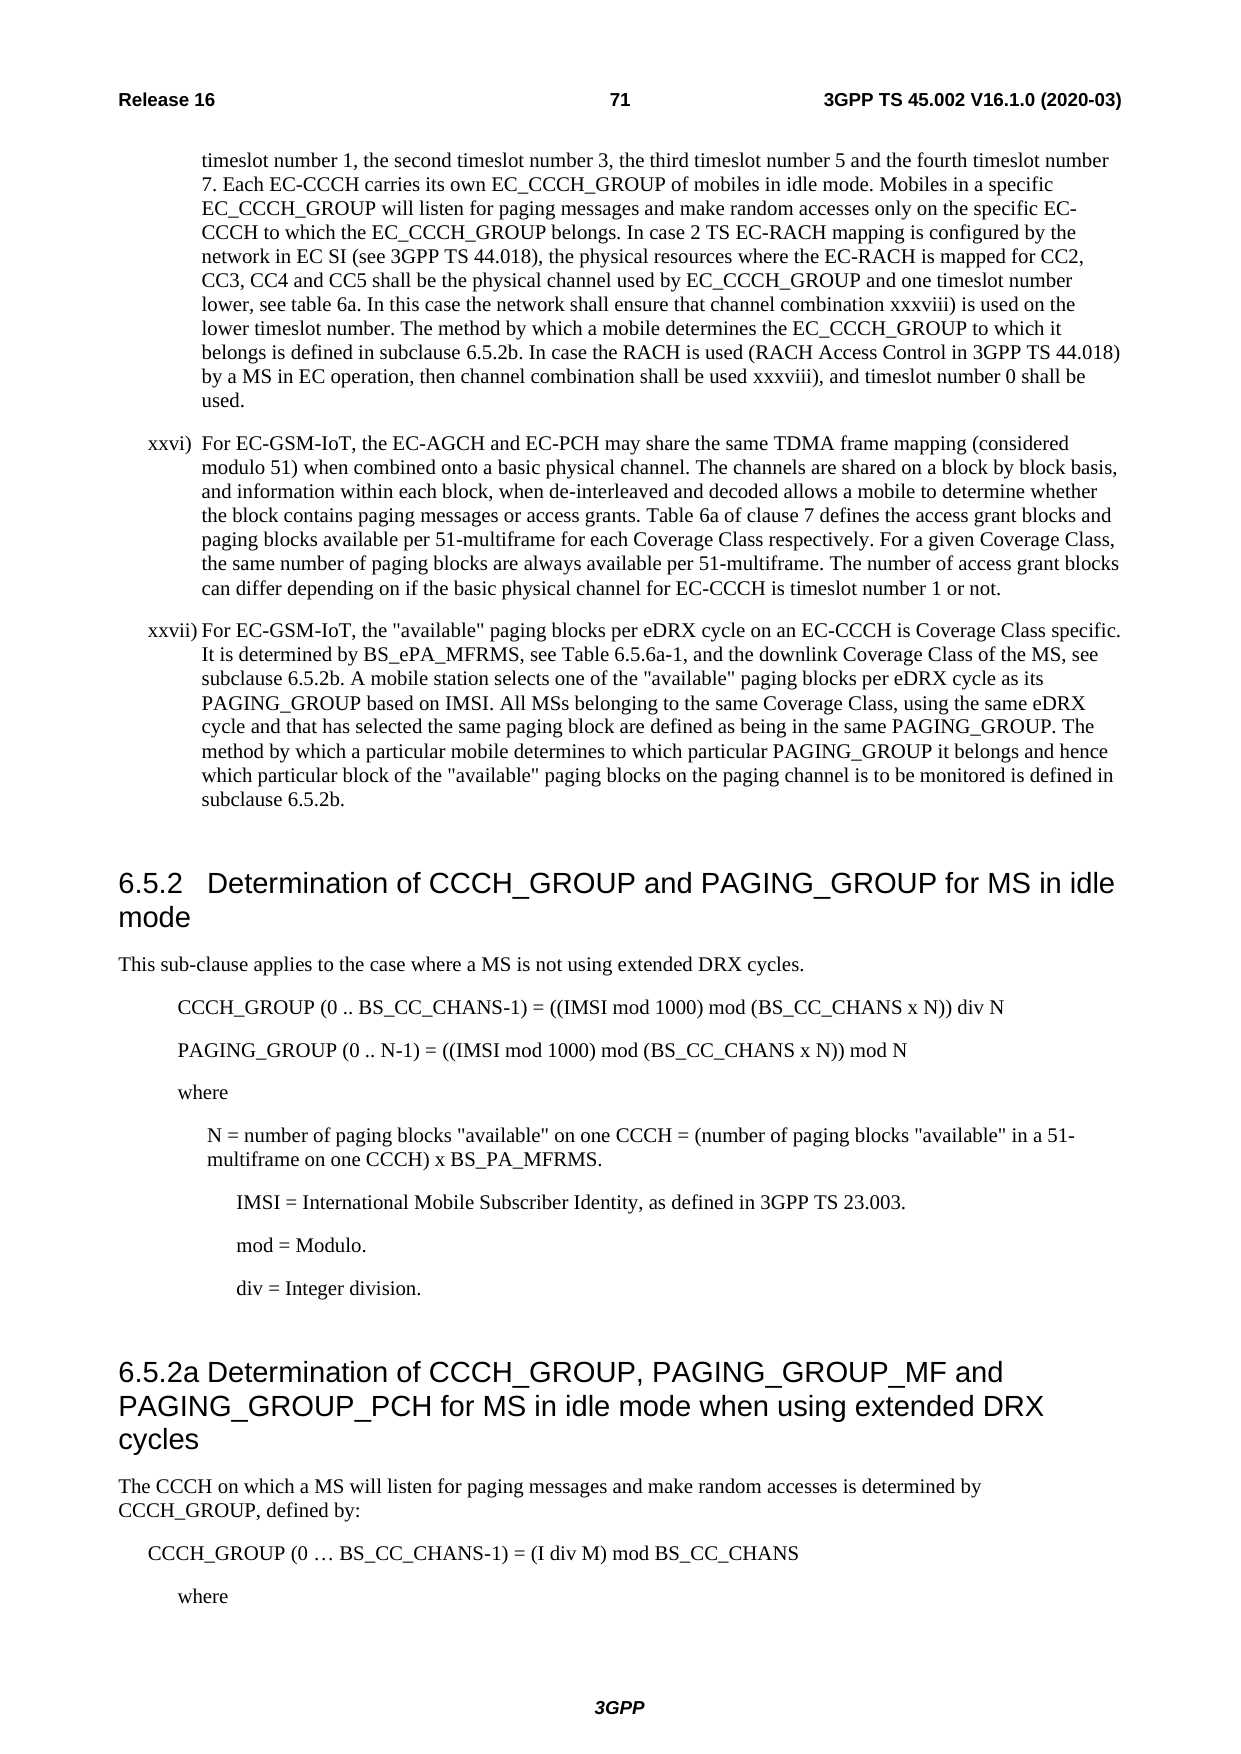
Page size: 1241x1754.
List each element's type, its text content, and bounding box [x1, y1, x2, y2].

text IMSI = International Mobile Subscriber Identity, as defined in 3GPP TS 23.003. [236, 1190, 1122, 1214]
text xxvi) For EC-GSM-IoT, the EC-AGCH and EC-PCH may share the same TDMA frame mapping (considered modulo 51) when combined onto a basic physical channel. The channels are shared on a block by block basis, and information within each block, when de-interleaved and decoded allows a mobile to determine whether the block contains paging messages or access grants. Table 6a of clause 7 defines the access grant blocks and paging blocks available per 51-multiframe for each Coverage Class respectively. For a given Coverage Class, the same number of paging blocks are always available per 51-multiframe. The number of access grant blocks can differ depending on if the basic physical channel for EC-CCCH is timeslot number 1 or not. [148, 431, 1122, 599]
text mod = Modulo. [236, 1233, 1122, 1257]
text where [177, 1584, 1122, 1608]
subtitle 6.5.2a Determination of CCCH_GROUP, PAGING_GROUP_MF and PAGING_GROUP_PCH for MS in idle mode when using extended DRX cycles [118, 1355, 1122, 1456]
text xxvii) For EC-GSM-IoT, the "available" paging blocks per eDRX cycle on an EC-CCCH is Coverage Class specific. It is determined by BS_ePA_MFRMS, see Table 6.5.6a-1, and the downlink Coverage Class of the MS, see subclause 6.5.2b. A mobile station selects one of the "available" paging blocks per eDRX cycle as its PAGING_GROUP based on IMSI. All MSs belonging to the same Coverage Class, using the same eDRX cycle and that has selected the same paging block are defined as being in the same PAGING_GROUP. The method by which a particular mobile determines to which particular PAGING_GROUP it belongs and hence which particular block of the "available" paging blocks on the paging channel is to be monitored is defined in subclause 6.5.2b. [148, 618, 1122, 811]
text PAGING_GROUP (0 .. N-1) = ((IMSI mod 1000) mod (BS_CC_CHANS x N)) mod N [177, 1037, 1122, 1062]
text div = Integer division. [236, 1276, 1122, 1300]
text where [177, 1080, 1122, 1104]
subtitle 6.5.2 Determination of CCCH_GROUP and PAGING_GROUP for MS in idle mode [118, 866, 1122, 933]
text CCCH_GROUP (0 .. BS_CC_CHANS-1) = ((IMSI mod 1000) mod (BS_CC_CHANS x N)) div N [177, 995, 1122, 1019]
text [148, 148, 1122, 412]
text The CCCH on which a MS will listen for paging messages and make random accesses is determined by CCCH_GROUP, defined by: [118, 1474, 1122, 1522]
text N = number of paging blocks "available" on one CCCH = (number of paging blocks "available" in a 51-multiframe on one CCCH) x BS_PA_MFRMS. [177, 1123, 1122, 1171]
text This sub-clause applies to the case where a MS is not using extended DRX cycles. [118, 952, 1122, 976]
text CCCH_GROUP (0 … BS_CC_CHANS-1) = (I div M) mod BS_CC_CHANS [148, 1541, 1122, 1565]
